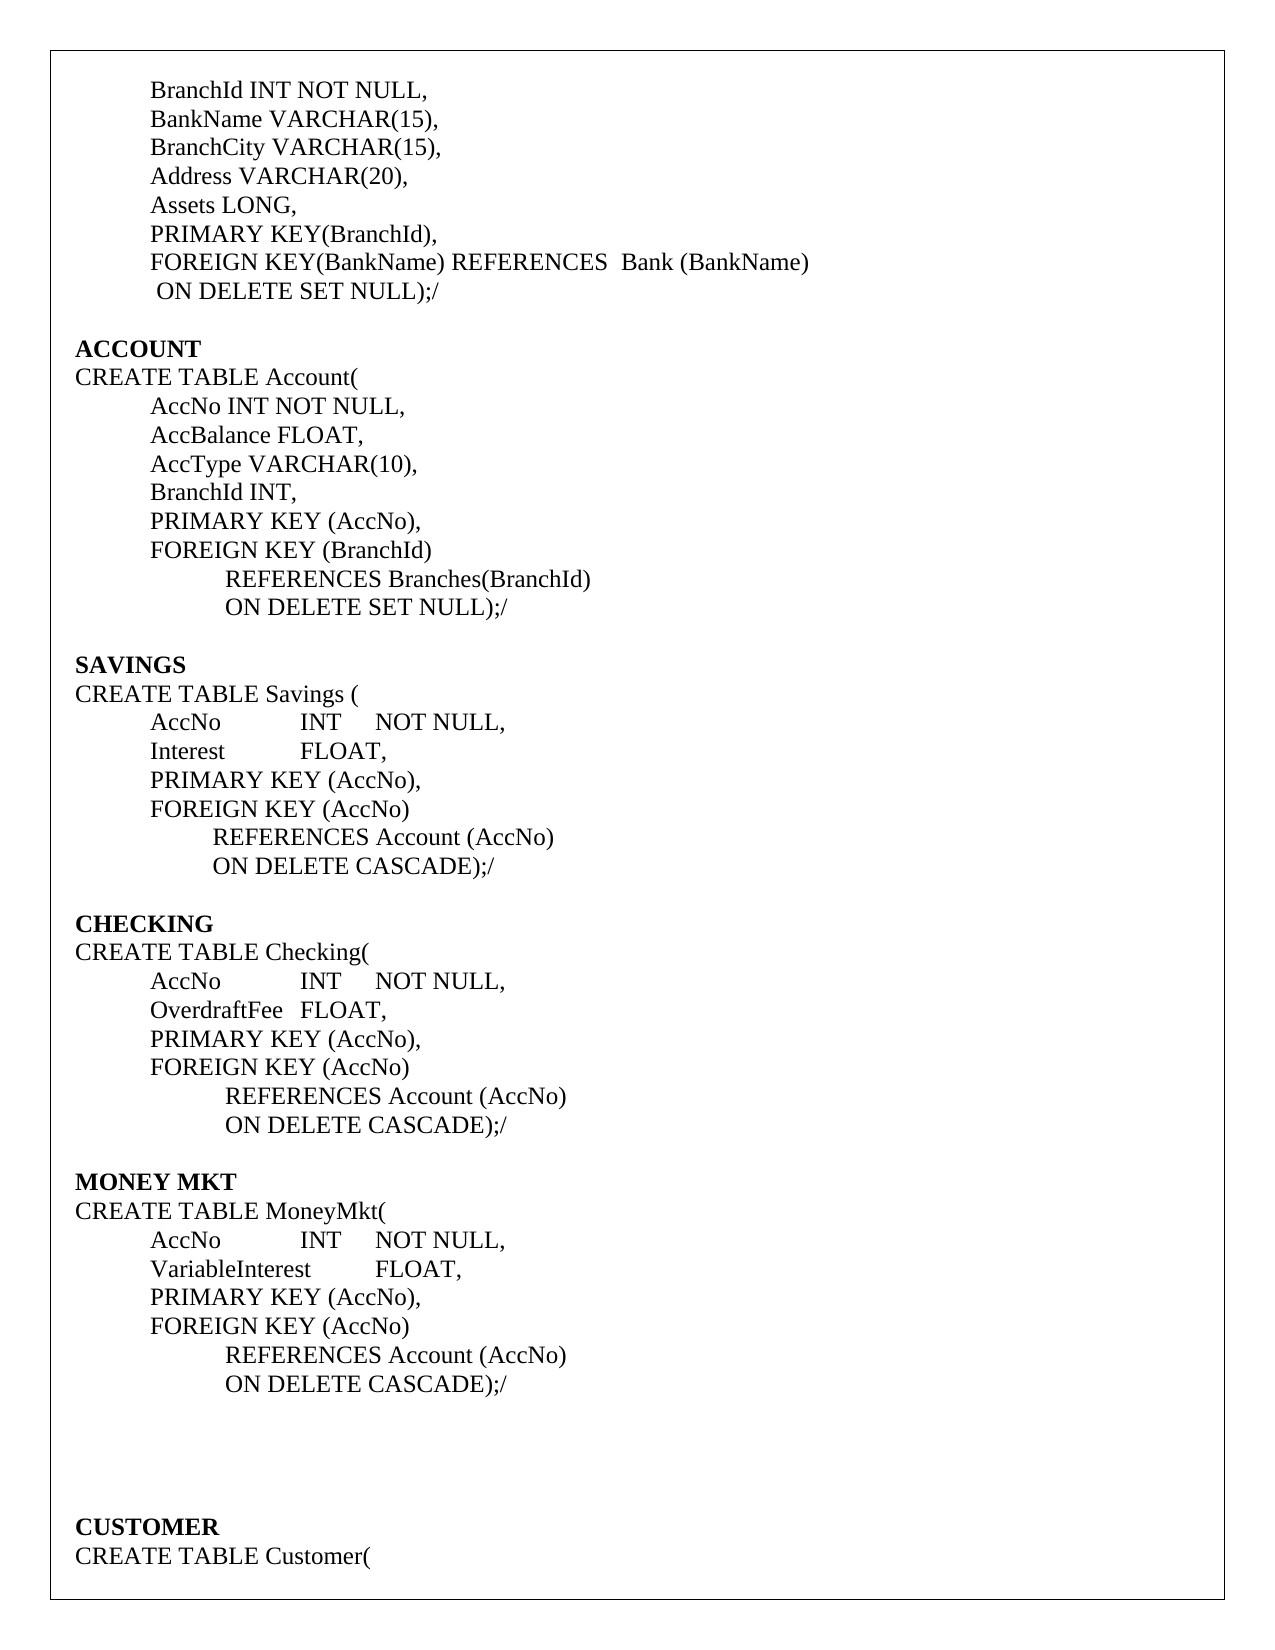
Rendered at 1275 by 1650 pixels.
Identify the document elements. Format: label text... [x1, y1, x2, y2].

text OverdraftFee FLOAT, [75, 995, 1200, 1024]
text BranchId INT NOT NULL, [75, 75, 1200, 104]
text AccNo INT NOT NULL, [75, 707, 1200, 736]
text Assets LONG, [75, 190, 1200, 219]
text PRIMARY KEY (AccNo), [75, 1282, 1200, 1311]
text FOREIGN KEY (BranchId) [75, 535, 1200, 564]
text CREATE TABLE Customer( [75, 1541, 1200, 1570]
text VariableInterest FLOAT, [75, 1254, 1200, 1282]
text ON DELETE CASCADE);/ [225, 1110, 1200, 1139]
text CHECKING [75, 909, 1200, 937]
text CREATE TABLE Savings ( [75, 679, 1200, 707]
text Address VARCHAR(20), [75, 161, 1200, 190]
text REFERENCES Account (AccNo) [75, 822, 1200, 851]
text CREATE TABLE Account( [75, 362, 1200, 391]
text PRIMARY KEY (AccNo), [75, 506, 1200, 535]
text AccNo INT NOT NULL, [75, 966, 1200, 995]
text MONEY MKT [75, 1167, 1200, 1196]
text ACCOUNT [75, 334, 1200, 362]
text FOREIGN KEY (AccNo) [75, 794, 1200, 822]
text FOREIGN KEY(BankName) REFERENCES Bank (BankName) [75, 247, 1200, 276]
text ON DELETE CASCADE);/ [75, 1369, 1200, 1397]
text BranchCity VARCHAR(15), [75, 132, 1200, 161]
text PRIMARY KEY (AccNo), [75, 765, 1200, 794]
text Interest FLOAT, [75, 736, 1200, 765]
text PRIMARY KEY(BranchId), [75, 219, 1200, 247]
text AccType VARCHAR(10), [75, 449, 1200, 477]
text REFERENCES Account (AccNo) [150, 1081, 1200, 1110]
text BankName VARCHAR(15), [75, 104, 1200, 132]
text ON DELETE SET NULL);/ [75, 276, 1200, 305]
text CREATE TABLE MoneyMkt( [75, 1196, 1200, 1225]
text PRIMARY KEY (AccNo), [75, 1024, 1200, 1052]
text CUSTOMER [75, 1512, 1200, 1541]
text AccNo INT NOT NULL, [75, 1225, 1200, 1254]
text AccNo INT NOT NULL, [75, 391, 1200, 420]
text FOREIGN KEY (AccNo) [75, 1052, 1200, 1081]
text REFERENCES Account (AccNo) [150, 1340, 1200, 1369]
text SAVINGS [75, 650, 1200, 679]
text CREATE TABLE Checking( [75, 937, 1200, 966]
text ON DELETE SET NULL);/ [150, 592, 1200, 621]
text REFERENCES Branches(BranchId) [75, 564, 1200, 592]
text FOREIGN KEY (AccNo) [75, 1311, 1200, 1340]
text ON DELETE CASCADE);/ [75, 851, 1200, 880]
text AccBalance FLOAT, [75, 420, 1200, 449]
text BranchId INT, [75, 477, 1200, 506]
